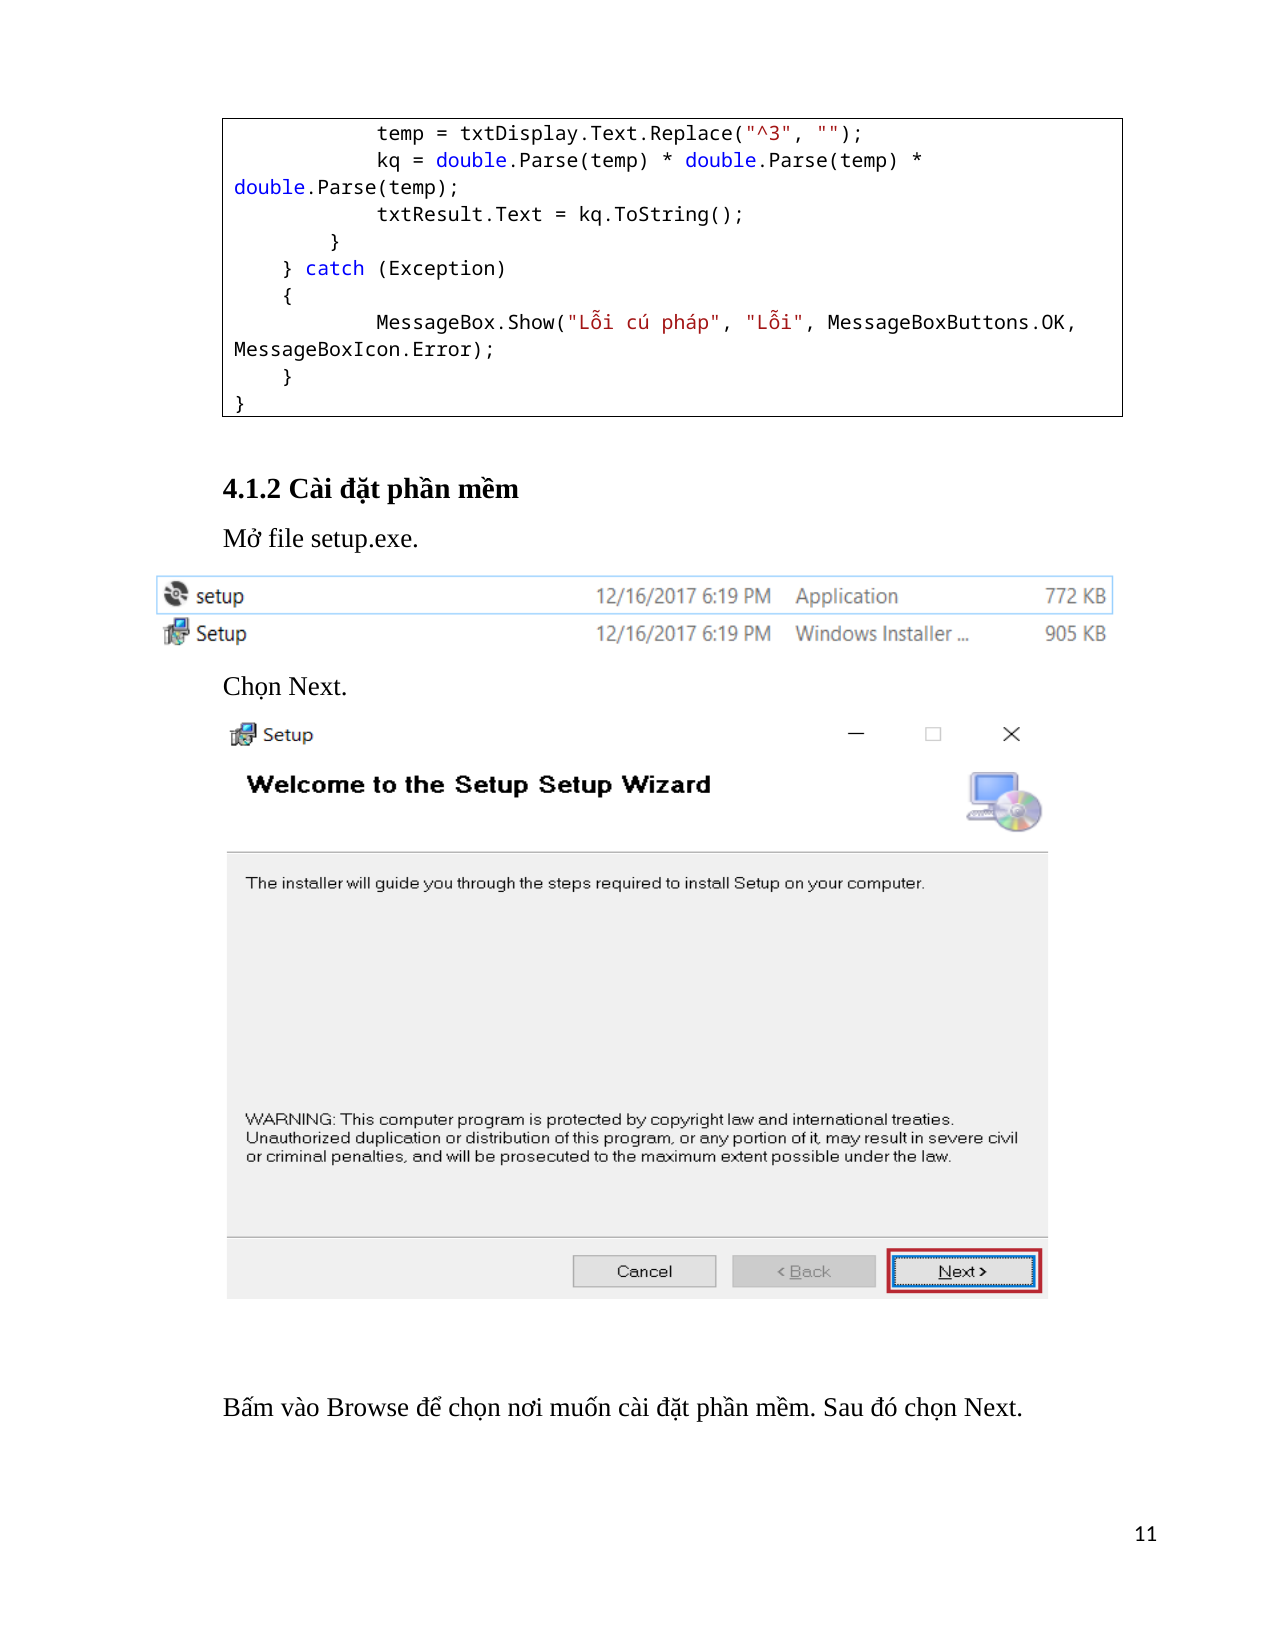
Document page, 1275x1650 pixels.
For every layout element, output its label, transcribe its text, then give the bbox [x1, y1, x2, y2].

picture [147, 566, 1128, 655]
text Bấm vào Browse để chọn nơi muốn cài đặt phần mềm. Sau đó chọn Next. [148, 1391, 1157, 1422]
subtitle 4.1.2 Cài đặt phần mềm [148, 421, 1157, 505]
picture [226, 718, 1049, 1299]
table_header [223, 119, 1122, 416]
